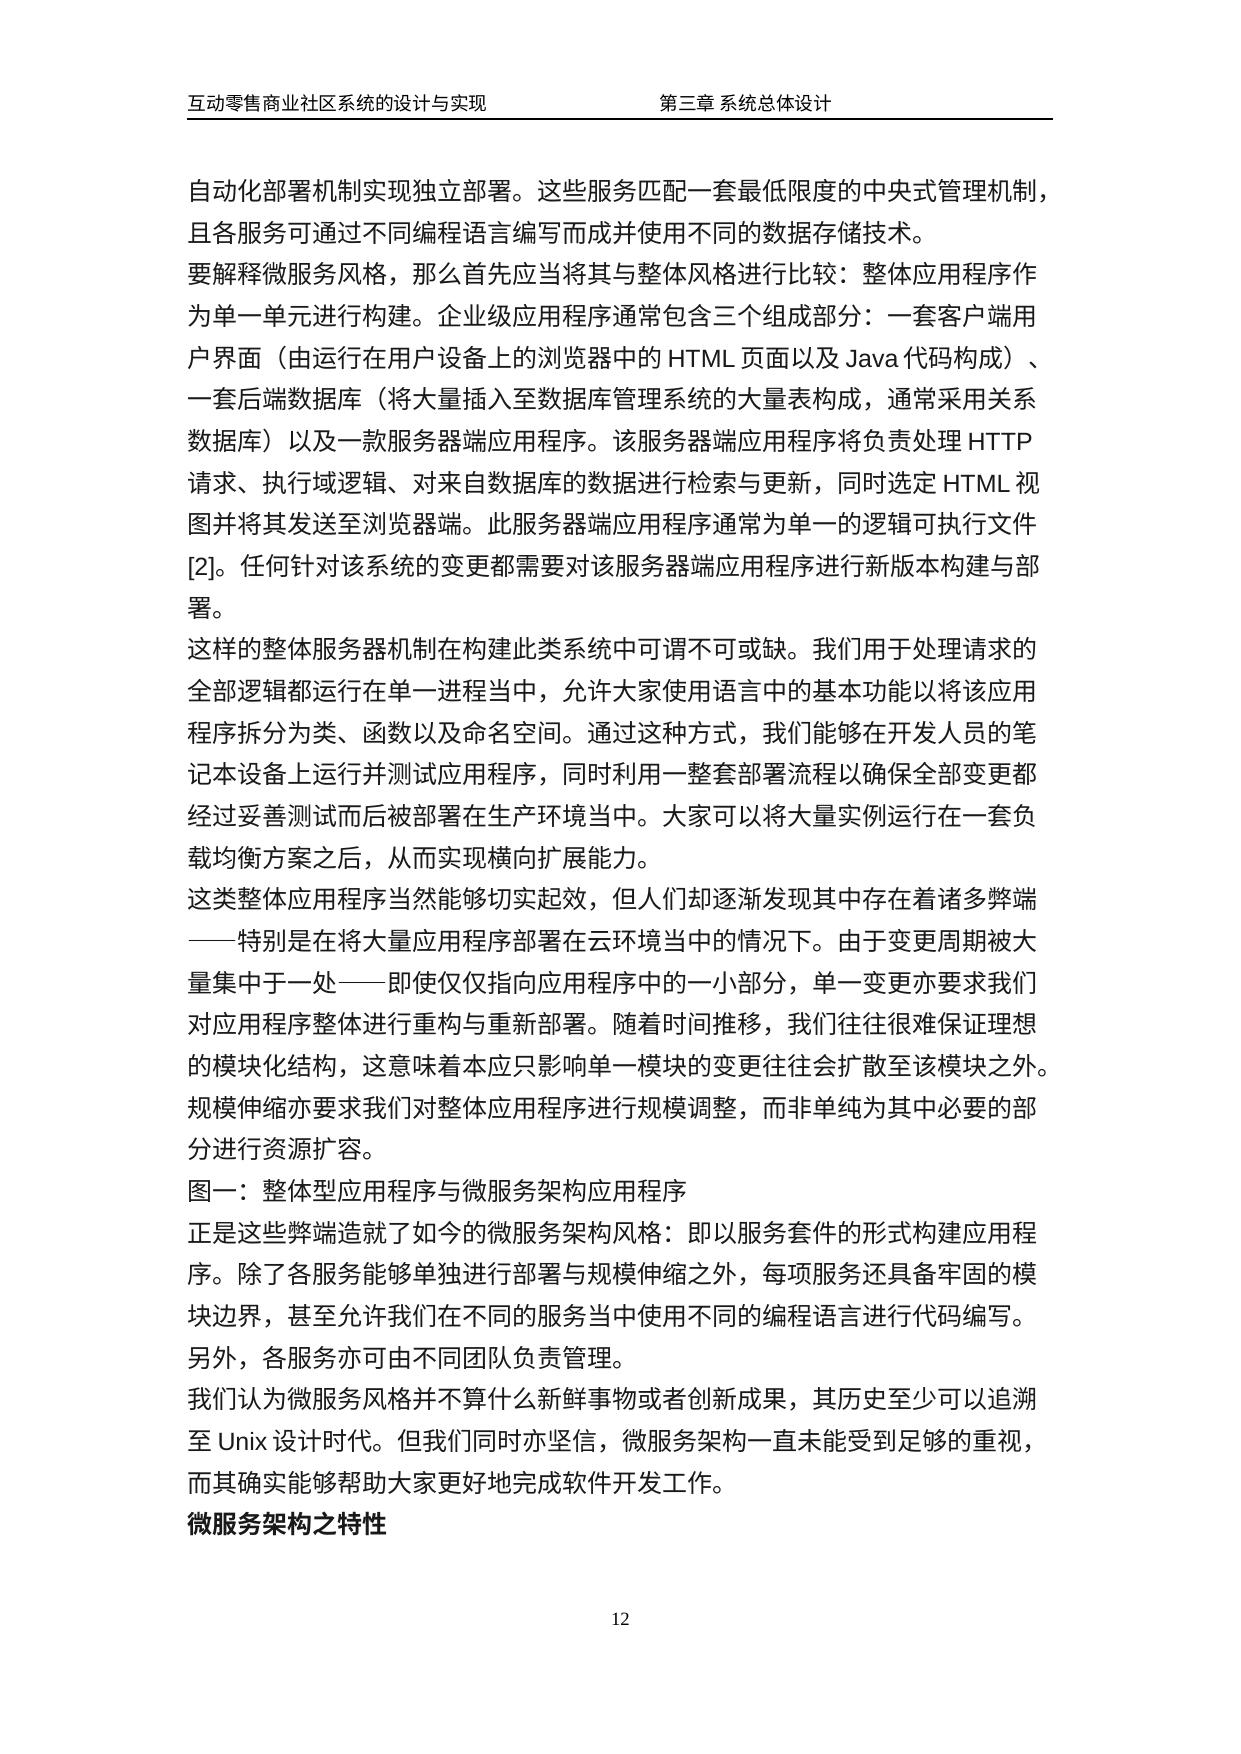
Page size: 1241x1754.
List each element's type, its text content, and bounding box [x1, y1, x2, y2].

text 要解释微服务风格，那么首先应当将其与整体风格进行比较：整体应用程序作为单一单元进行构建。企业级应用程序通常包含三个组成部分：一套客户端用户界面（由运行在用户设备上的浏览器中的HTML页面以及Java代码构成）、一套后端数据库（将大量插入至数据库管理系统的大量表构成，通常采用关系数据库）以及一款服务器端应用程序。该服务器端应用程序将负责处理HTTP请求、执行域逻辑、对来自数据库的数据进行检索与更新，同时选定HTML视图并将其发送至浏览器端。此服务器端应用程序通常为单一的逻辑可执行文件[2]。任何针对该系统的变更都需要对该服务器端应用程序进行新版本构建与部署。 [187, 252, 1053, 627]
text 这样的整体服务器机制在构建此类系统中可谓不可或缺。我们用于处理请求的全部逻辑都运行在单一进程当中，允许大家使用语言中的基本功能以将该应用程序拆分为类、函数以及命名空间。通过这种方式，我们能够在开发人员的笔记本设备上运行并测试应用程序，同时利用一整套部署流程以确保全部变更都经过妥善测试而后被部署在生产环境当中。大家可以将大量实例运行在一套负载均衡方案之后，从而实现横向扩展能力。 [187, 627, 1053, 877]
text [187, 169, 1053, 252]
text 这类整体应用程序当然能够切实起效，但人们却逐渐发现其中存在着诸多弊端——特别是在将大量应用程序部署在云环境当中的情况下。由于变更周期被大量集中于一处——即使仅仅指向应用程序中的一小部分，单一变更亦要求我们对应用程序整体进行重构与重新部署。随着时间推移，我们往往很难保证理想的模块化结构，这意味着本应只影响单一模块的变更往往会扩散至该模块之外。规模伸缩亦要求我们对整体应用程序进行规模调整，而非单纯为其中必要的部分进行资源扩容。 [187, 877, 1053, 1169]
text 图一：整体型应用程序与微服务架构应用程序 [187, 1169, 1053, 1210]
text 我们认为微服务风格并不算什么新鲜事物或者创新成果，其历史至少可以追溯至Unix设计时代。但我们同时亦坚信，微服务架构一直未能受到足够的重视，而其确实能够帮助大家更好地完成软件开发工作。 [187, 1377, 1053, 1502]
text 正是这些弊端造就了如今的微服务架构风格：即以服务套件的形式构建应用程序。除了各服务能够单独进行部署与规模伸缩之外，每项服务还具备牢固的模块边界，甚至允许我们在不同的服务当中使用不同的编程语言进行代码编写。另外，各服务亦可由不同团队负责管理。 [187, 1210, 1053, 1377]
text 微服务架构之特性 [187, 1502, 1053, 1544]
